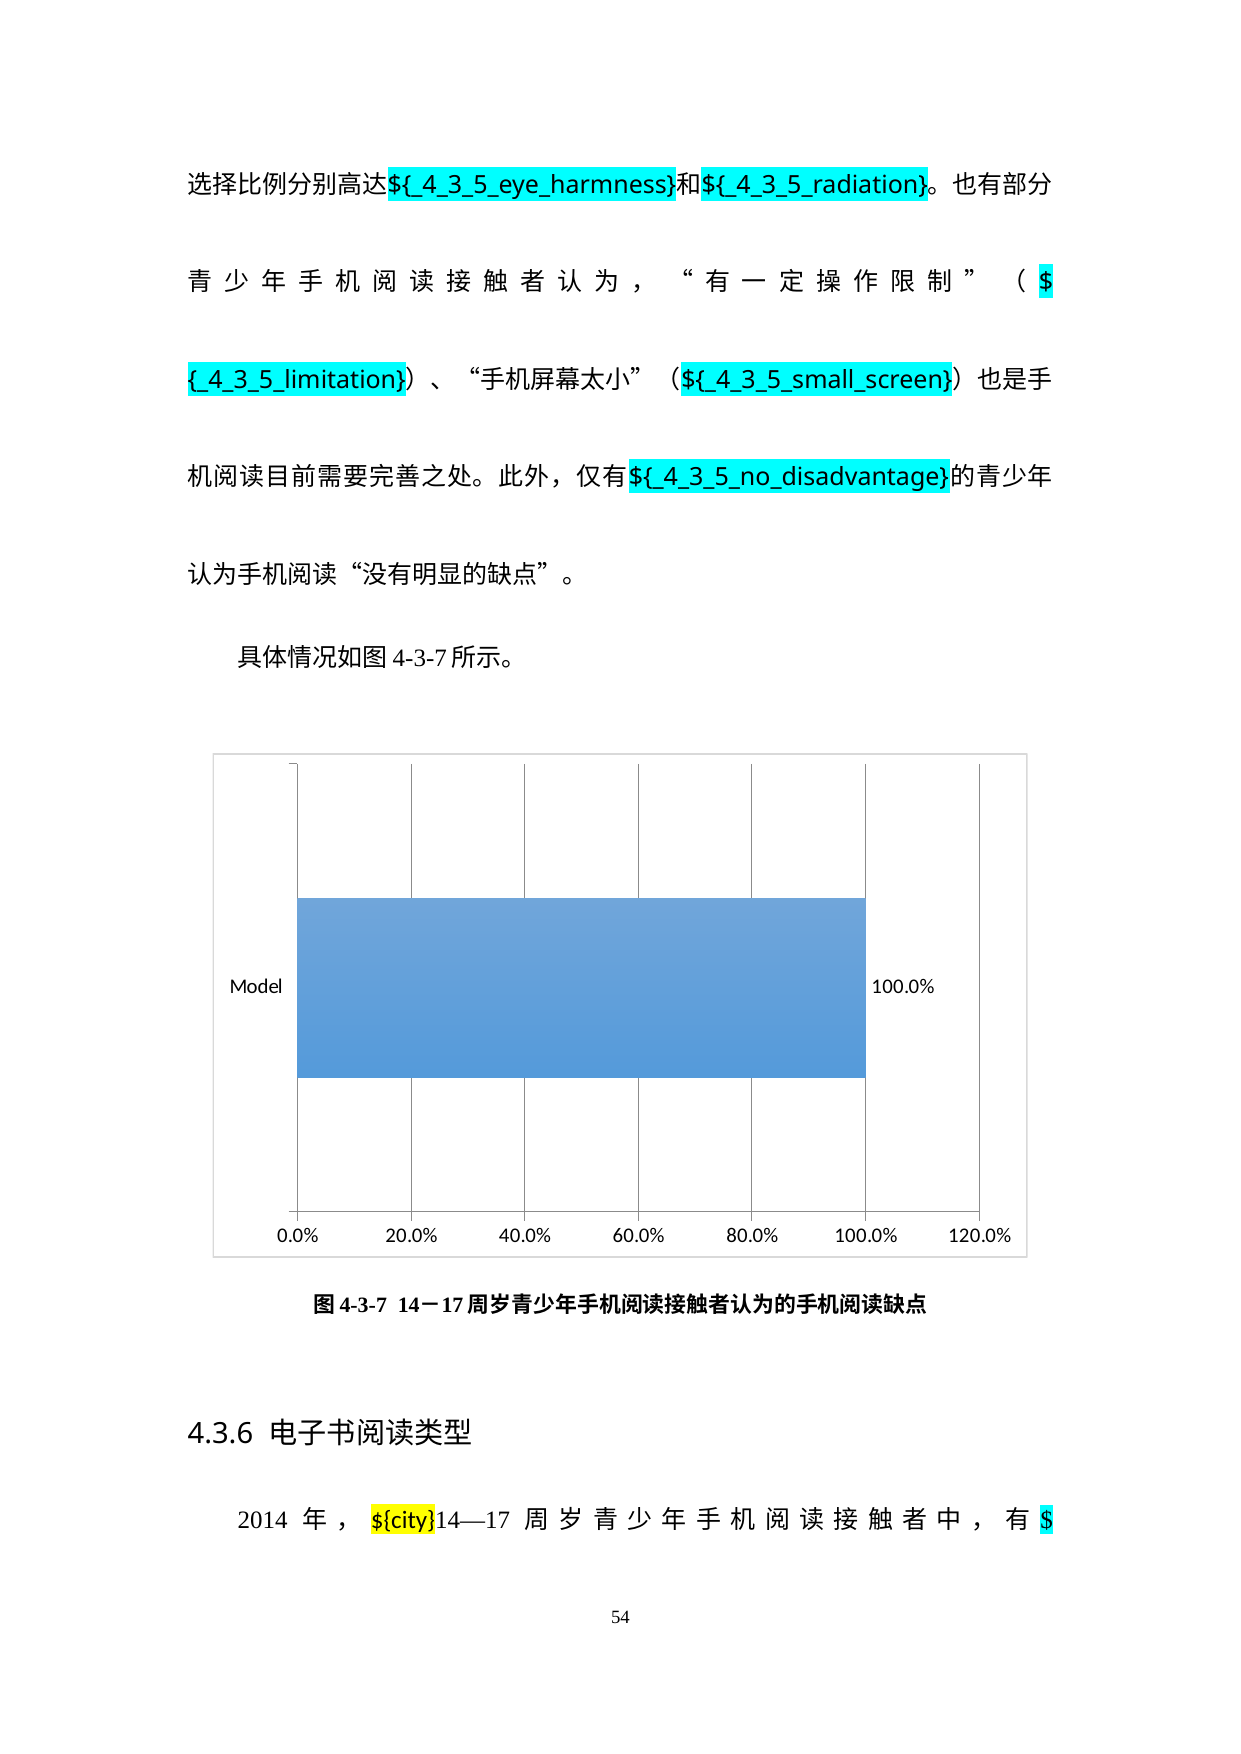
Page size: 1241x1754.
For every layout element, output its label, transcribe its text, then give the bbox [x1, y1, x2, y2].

text 具体情况如图4-3-7所示。 [187, 623, 1053, 688]
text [187, 150, 1053, 605]
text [187, 1485, 1053, 1550]
text 4.3.6 电子书阅读类型 [187, 1399, 1053, 1464]
text 图4-3-7 14－17周岁青少年手机阅读接触者认为的手机阅读缺点 [187, 1286, 1053, 1319]
